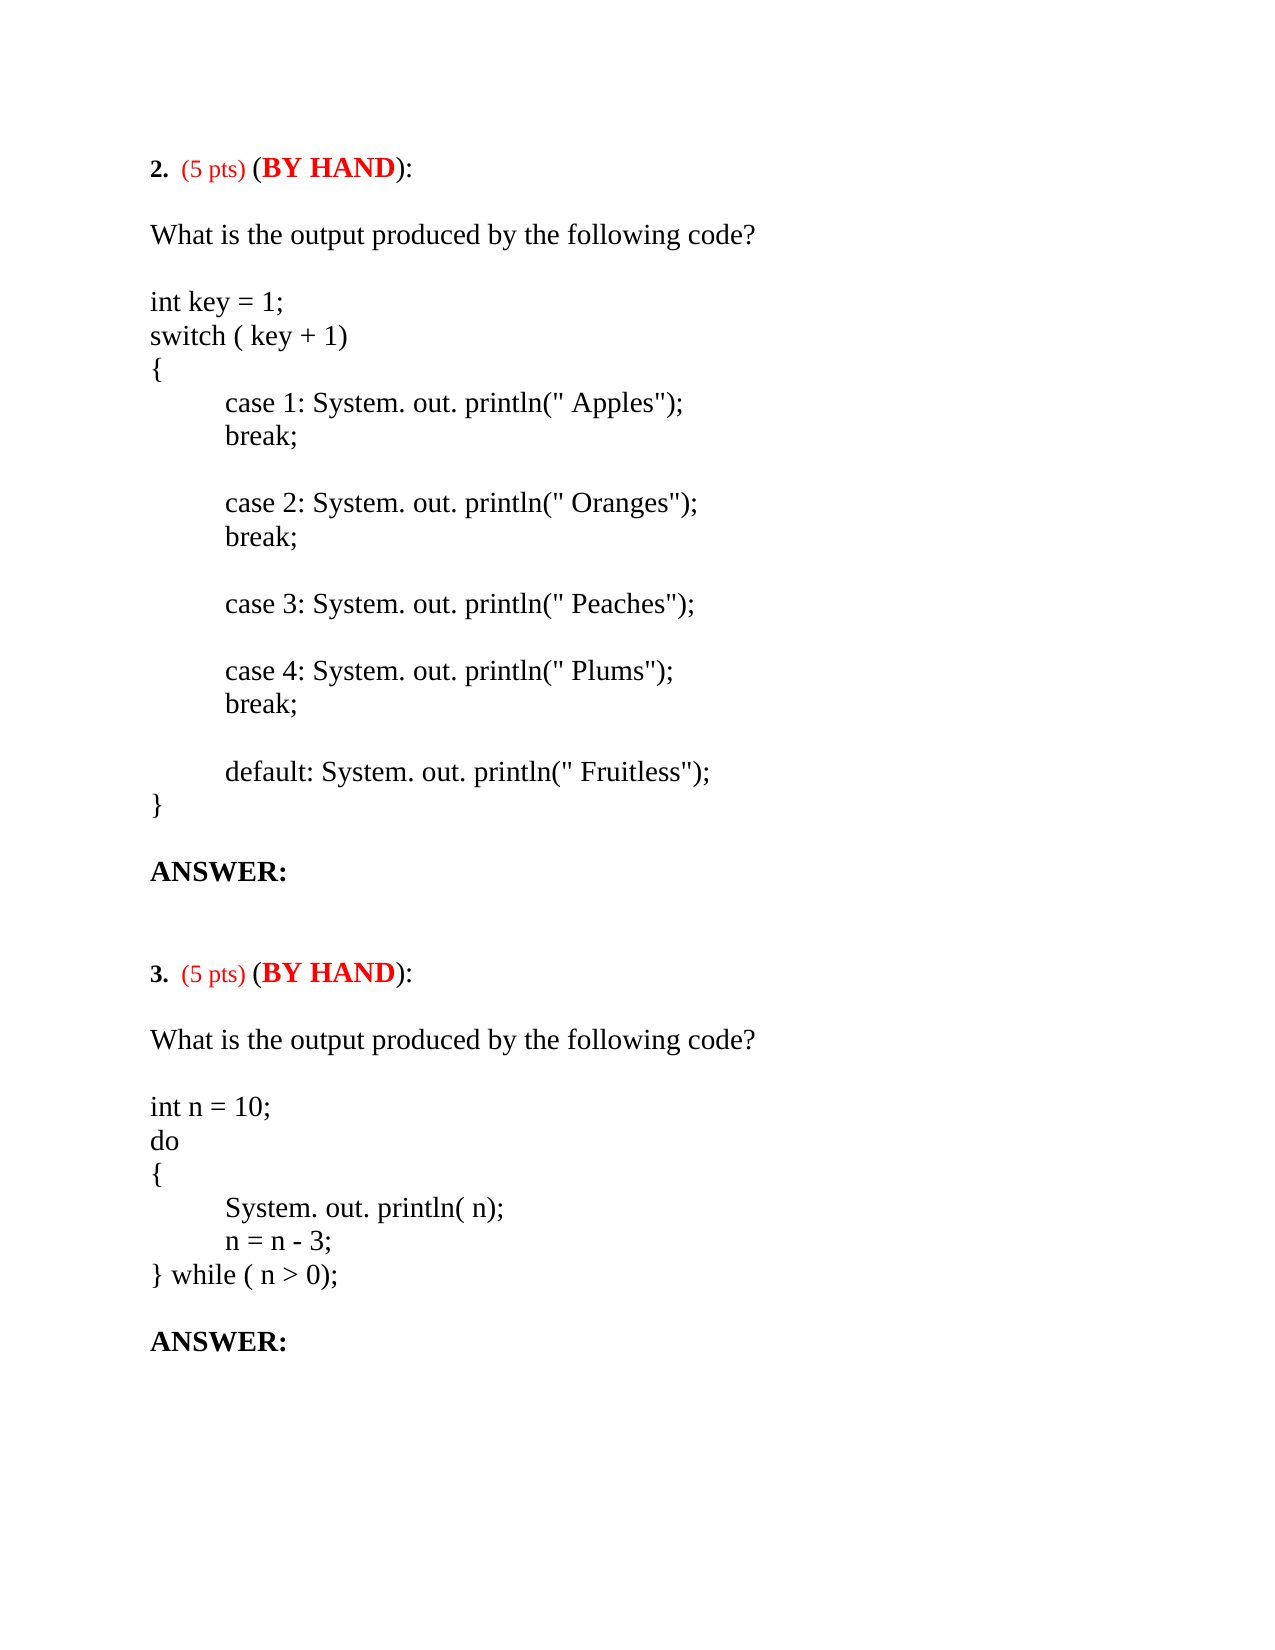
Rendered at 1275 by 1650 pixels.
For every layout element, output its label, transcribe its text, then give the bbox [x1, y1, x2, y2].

text } [150, 787, 1125, 821]
text { [150, 351, 1125, 385]
text switch ( key + 1) [150, 318, 1125, 351]
text case 4: System. out. println(" Plums"); [150, 653, 1125, 687]
text ANSWER: [150, 1324, 1125, 1357]
text break; [150, 418, 1125, 452]
text { [150, 1156, 1125, 1190]
text n = n - 3; [150, 1223, 1125, 1257]
text 2. (5 pts) (BY HAND): [150, 150, 1125, 183]
text case 2: System. out. println(" Oranges"); [150, 485, 1125, 519]
text System. out. println( n); [150, 1190, 1125, 1223]
text case 1: System. out. println(" Apples"); [150, 385, 1125, 418]
text default: System. out. println(" Fruitless"); [150, 754, 1125, 787]
text ANSWER: [150, 854, 1125, 888]
text What is the output produced by the following code? [150, 1022, 1125, 1056]
text int key = 1; [150, 284, 1125, 318]
text break; [150, 687, 1125, 720]
text case 3: System. out. println(" Peaches"); [150, 586, 1125, 619]
text int n = 10; [150, 1089, 1125, 1123]
text do [150, 1123, 1125, 1156]
text What is the output produced by the following code? [150, 217, 1125, 251]
text } while ( n > 0); [150, 1257, 1125, 1290]
text break; [150, 519, 1125, 552]
text 3. (5 pts) (BY HAND): [150, 955, 1125, 988]
